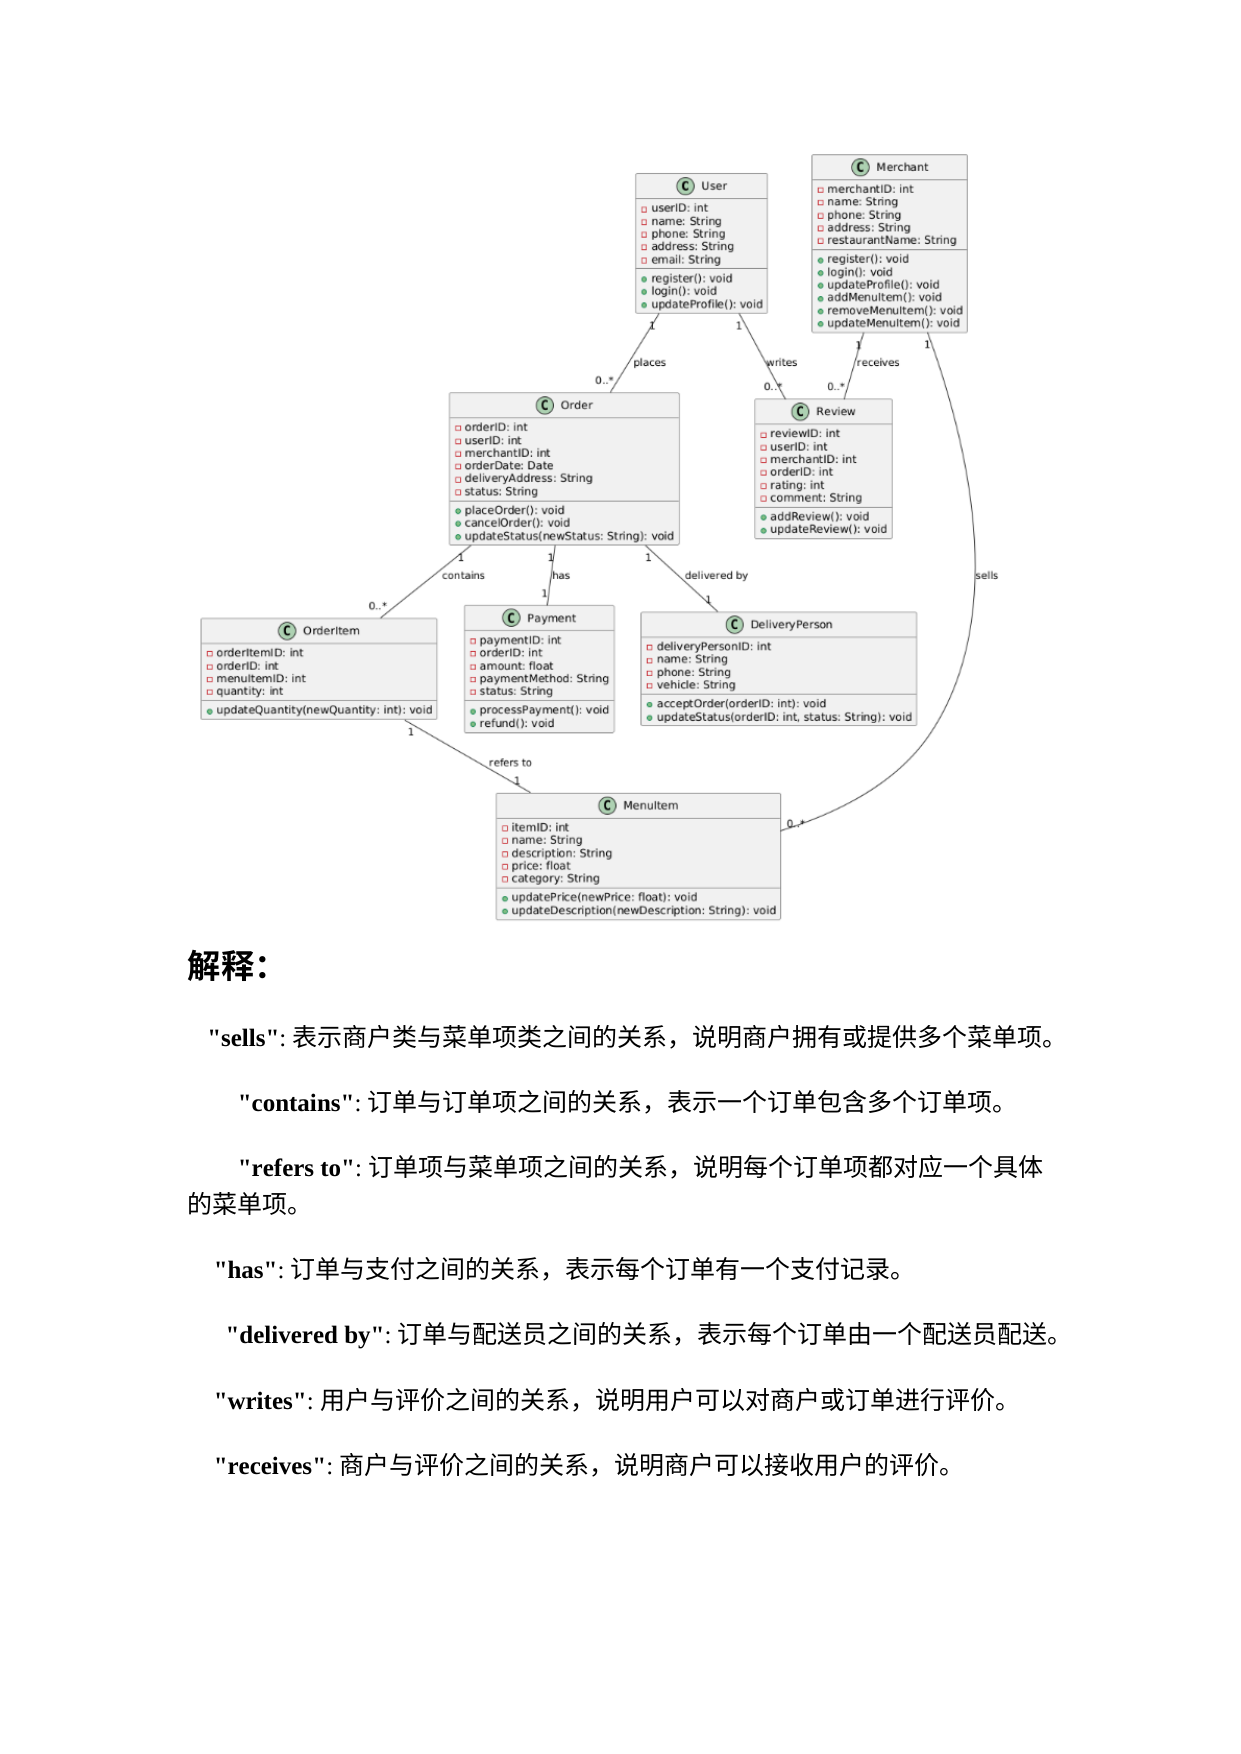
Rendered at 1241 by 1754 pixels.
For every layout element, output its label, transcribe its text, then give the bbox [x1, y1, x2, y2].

text "refers to": 订单项与菜单项之间的关系，说明每个订单项都对应一个具体的菜单项。 [187, 1148, 1053, 1220]
text 解释： [187, 939, 1053, 988]
picture [187, 150, 1021, 940]
text "sells": 表示商户类与菜单项类之间的关系，说明商户拥有或提供多个菜单项。 [187, 1017, 1053, 1053]
text "delivered by": 订单与配送员之间的关系，表示每个订单由一个配送员配送。 [187, 1315, 1053, 1351]
text "has": 订单与支付之间的关系，表示每个订单有一个支付记录。 [187, 1249, 1053, 1286]
text "receives": 商户与评价之间的关系，说明商户可以接收用户的评价。 [187, 1446, 1053, 1482]
text "writes": 用户与评价之间的关系，说明用户可以对商户或订单进行评价。 [187, 1380, 1053, 1417]
text "contains": 订单与订单项之间的关系，表示一个订单包含多个订单项。 [187, 1082, 1053, 1119]
